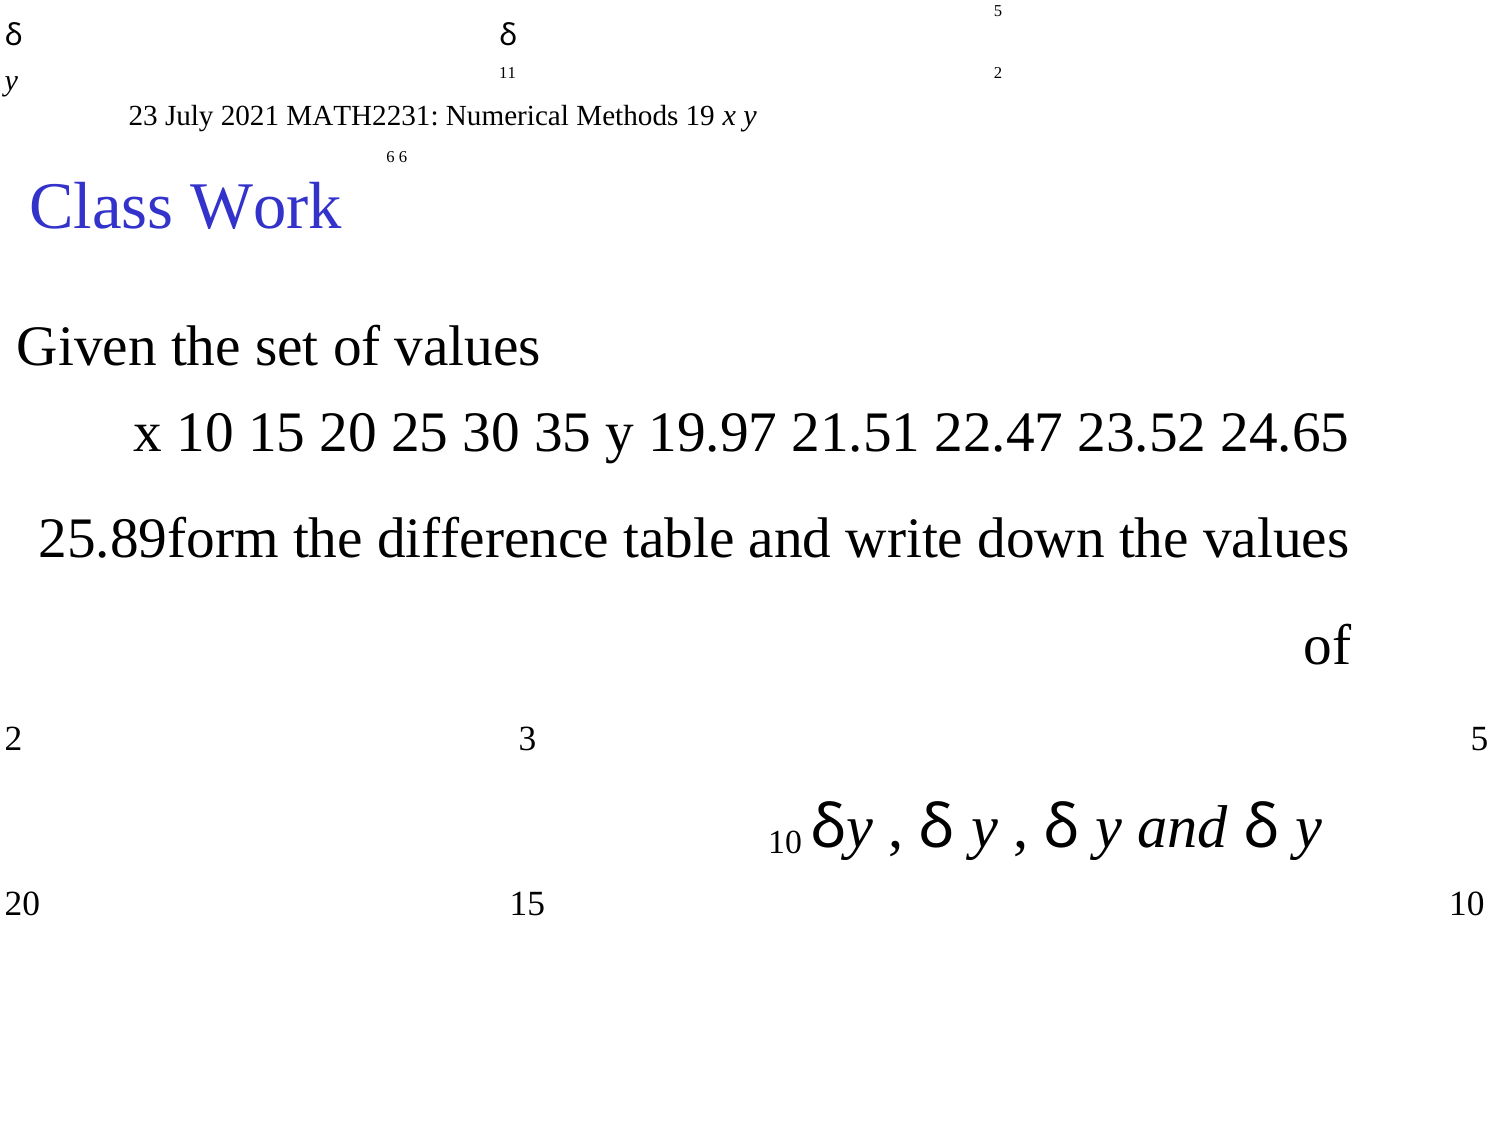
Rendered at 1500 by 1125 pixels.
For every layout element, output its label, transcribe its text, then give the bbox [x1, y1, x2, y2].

text 3 [518, 717, 993, 758]
text 2 [4, 717, 499, 758]
text 20 [4, 882, 499, 923]
text δ [4, 0, 499, 62]
text 10 δy , δ y , δ y and δ y [4, 758, 1322, 882]
text 5 [993, 717, 1488, 758]
text 23 July 2021 MATH2231: Numerical Methods 19 x y [128, 97, 1372, 132]
text Given the set of values [17, 312, 1488, 378]
text Class Work [29, 166, 1488, 242]
text x 10 15 20 25 30 35 y 19.97 21.51 22.47 23.52 24.65 25.89form the difference table and write down the values of [16, 398, 1351, 677]
text 10 [993, 882, 1484, 923]
text 11 [499, 62, 993, 82]
text y [4, 62, 499, 97]
text δ [499, 0, 993, 62]
text 15 [509, 882, 993, 923]
text 2 [993, 62, 1488, 82]
text 6 6 [386, 147, 1488, 166]
text 5 [993, 0, 1488, 19]
